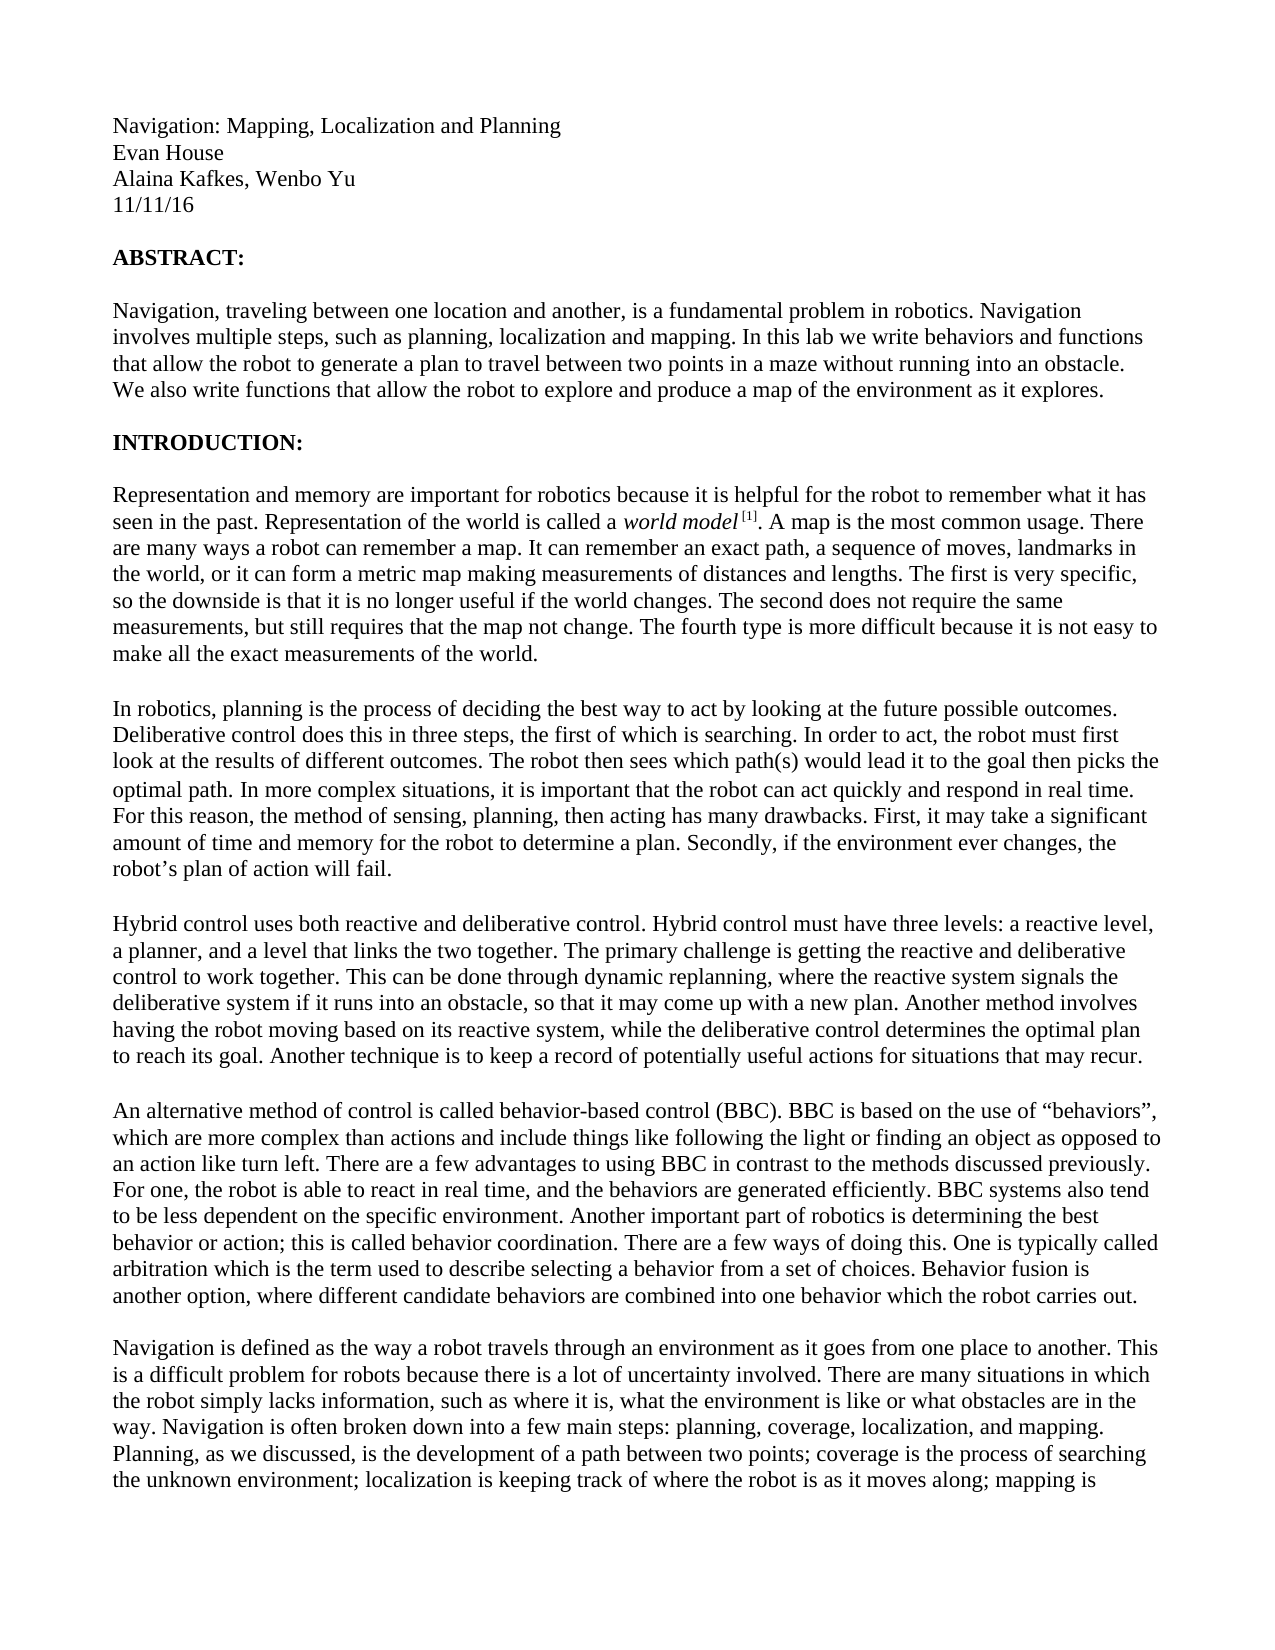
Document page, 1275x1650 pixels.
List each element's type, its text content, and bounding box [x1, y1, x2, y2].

text An alternative method of control is called behavior-based control (BBC). BBC is based on the use of “behaviors”, which are more complex than actions and include things like following the light or finding an object as opposed to an action like turn left. There are a few advantages to using BBC in contrast to the methods discussed previously. For one, the robot is able to react in real time, and the behaviors are generated efficiently. BBC systems also tend to be less dependent on the specific environment. Another important part of robotics is determining the best behavior or action; this is called behavior coordination. There are a few ways of doing this. One is typically called arbitration which is the term used to describe selecting a behavior from a set of choices. Behavior fusion is another option, where different candidate behaviors are combined into one behavior which the robot carries out. [112, 1097, 1162, 1308]
text ABSTRACT: [112, 244, 1162, 271]
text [112, 1334, 1162, 1492]
text Hybrid control uses both reactive and deliberative control. Hybrid control must have three levels: a reactive level, a planner, and a level that links the two together. The primary challenge is getting the reactive and deliberative control to work together. This can be done through dynamic replanning, where the reactive system signals the deliberative system if it runs into an obstacle, so that it may come up with a new plan. Another method involves having the robot moving based on its reactive system, while the deliberative control determines the optimal plan to reach its goal. Another technique is to keep a record of potentially useful actions for situations that may recur. [112, 910, 1162, 1068]
text Navigation, traveling between one location and another, is a fundamental problem in robotics. Navigation involves multiple steps, such as planning, localization and mapping. In this lab we write behaviors and functions that allow the robot to generate a plan to travel between two points in a maze without running into an obstacle. We also write functions that allow the robot to explore and produce a map of the environment as it explores. [112, 297, 1162, 402]
text Navigation: Mapping, Localization and Planning [112, 112, 1162, 139]
text In robotics, planning is the process of deciding the best way to act by looking at the future possible outcomes. Deliberative control does this in three steps, the first of which is searching. In order to act, the robot must first look at the results of different outcomes. The robot then sees which path(s) would lead it to the goal then picks the optimal path. In more complex situations, it is important that the robot can act quickly and respond in real time. For this reason, the method of sensing, planning, then acting has many drawbacks. First, it may take a significant amount of time and memory for the robot to determine a plan. Secondly, if the environment ever changes, the robot’s plan of action will fail. [112, 695, 1162, 882]
text Alaina Kafkes, Wenbo Yu [112, 165, 1162, 192]
text 11/11/16 [112, 192, 1162, 218]
text Representation and memory are important for robotics because it is helpful for the robot to remember what it has seen in the past. Representation of the world is called a world model [1]. A map is the most common usage. There are many ways a robot can remember a map. It can remember an exact path, a sequence of moves, landmarks in the world, or it can form a metric map making measurements of distances and lengths. The first is very specific, so the downside is that it is no longer useful if the world changes. The second does not require the same measurements, but still requires that the map not change. The fourth type is more difficult because it is not easy to make all the exact measurements of the world. [112, 481, 1162, 666]
text Evan House [112, 139, 1162, 165]
text INTRODUCTION: [112, 429, 1162, 455]
